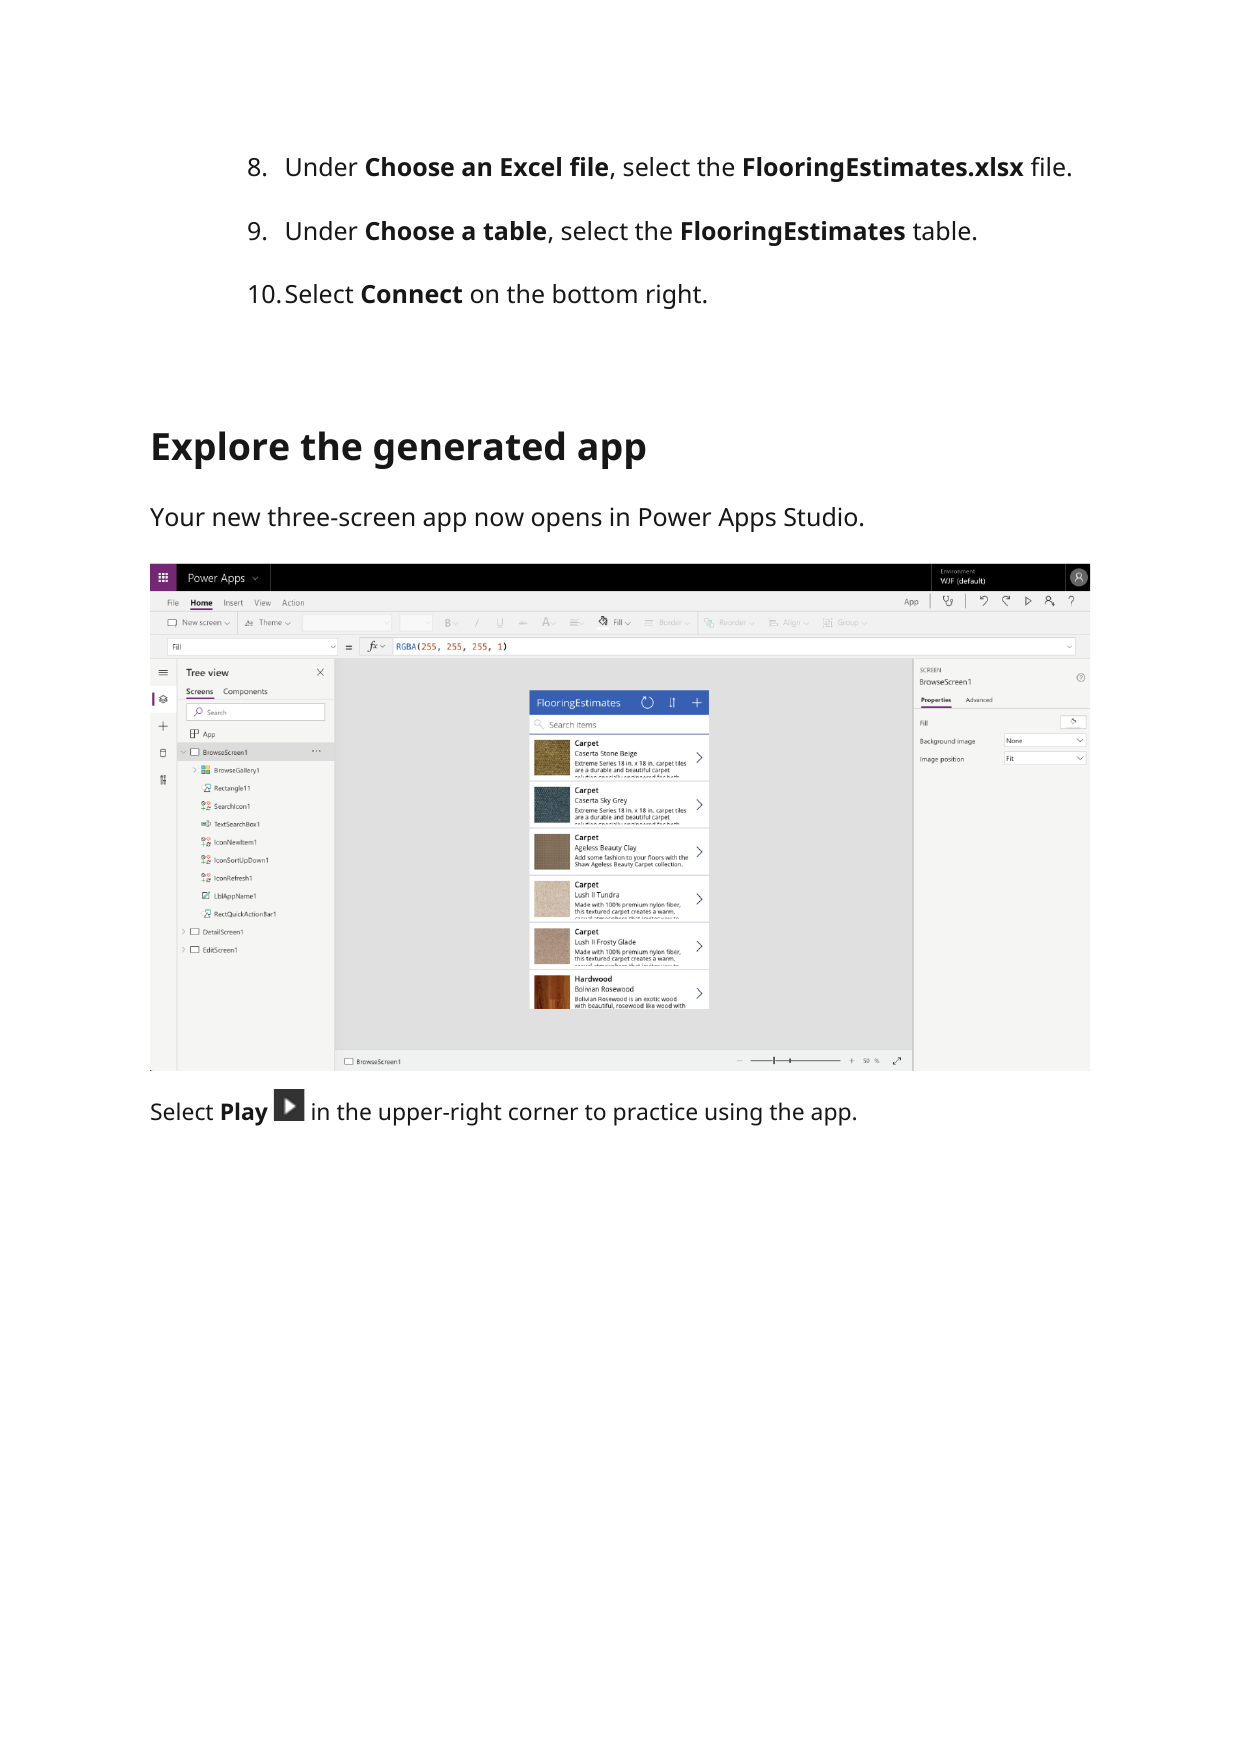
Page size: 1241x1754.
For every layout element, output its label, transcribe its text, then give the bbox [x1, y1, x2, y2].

picture [273, 1089, 305, 1121]
list Under Choose an Excel file, select the FlooringEstimates.xlsx file. [247, 150, 1090, 184]
picture [150, 563, 1091, 1071]
text Select Play in the upper-right corner to practice using the app. [305, 1089, 1090, 1127]
text Select Play in the upper-right corner to practice using the app. [150, 1089, 273, 1127]
list Under Choose a table, select the FlooringEstimates table. [247, 213, 1090, 247]
subtitle Explore the generated app [150, 420, 1090, 471]
list Select Connect on the bottom right. [247, 276, 1090, 311]
text Your new three-screen app now opens in Power Apps Studio. [150, 500, 1090, 534]
